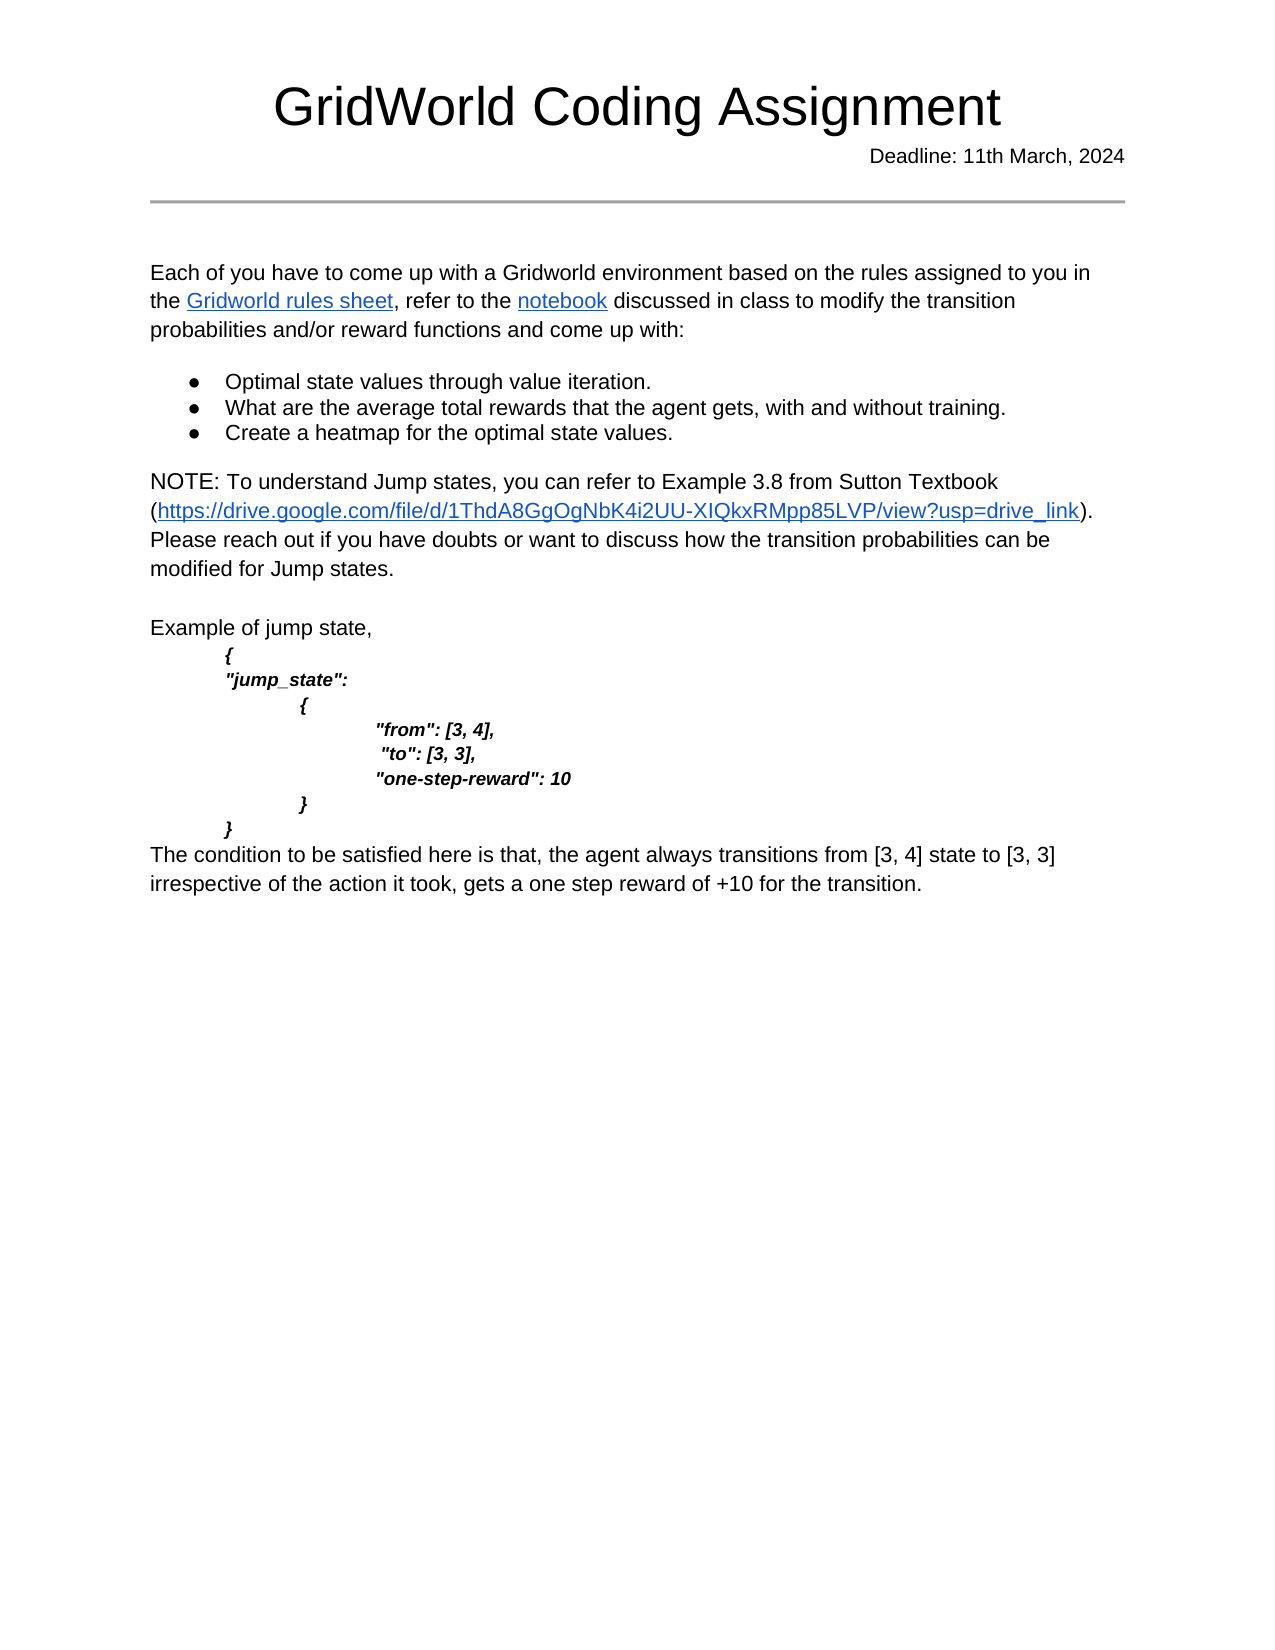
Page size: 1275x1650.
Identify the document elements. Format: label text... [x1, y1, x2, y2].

list Optimal state values through value iteration. [187, 369, 1125, 394]
list Create a heatmap for the optimal state values. [187, 420, 1125, 445]
text Each of you have to come up with a Gridworld environment based on the rules assigned to you in the Gridworld rules sheet, refer to the notebook discussed in class to modify the transition probabilities and/or reward functions and come up with: [150, 259, 1125, 343]
text "from": [3, 4], [300, 718, 1125, 740]
text NOTE: To understand Jump states, you can refer to Example 3.8 from Sutton Textbook (https://drive.google.com/file/d/1ThdA8GgOgNbK4i2UU-XIQkxRMpp85LVP/view?usp=drive_link). Please reach out if you have doubts or want to discuss how the transition probabilities can be modified for Jump states. [150, 468, 1125, 611]
text } } [225, 793, 1125, 839]
text The condition to be satisfied here is that, the agent always transitions from [3, 4] state to [3, 3] [150, 842, 1125, 868]
text "to": [3, 3], [300, 743, 1125, 765]
text { [225, 694, 1125, 715]
list What are the average total rewards that the agent gets, with and without training. [187, 394, 1125, 420]
text Example of jump state, [150, 615, 1125, 640]
text irrespective of the action it took, gets a one step reward of +10 for the transition. [150, 871, 1125, 897]
text { [225, 644, 1125, 666]
text "one-step-reward": 10 [225, 768, 1125, 789]
text "jump_state": [225, 669, 1125, 690]
